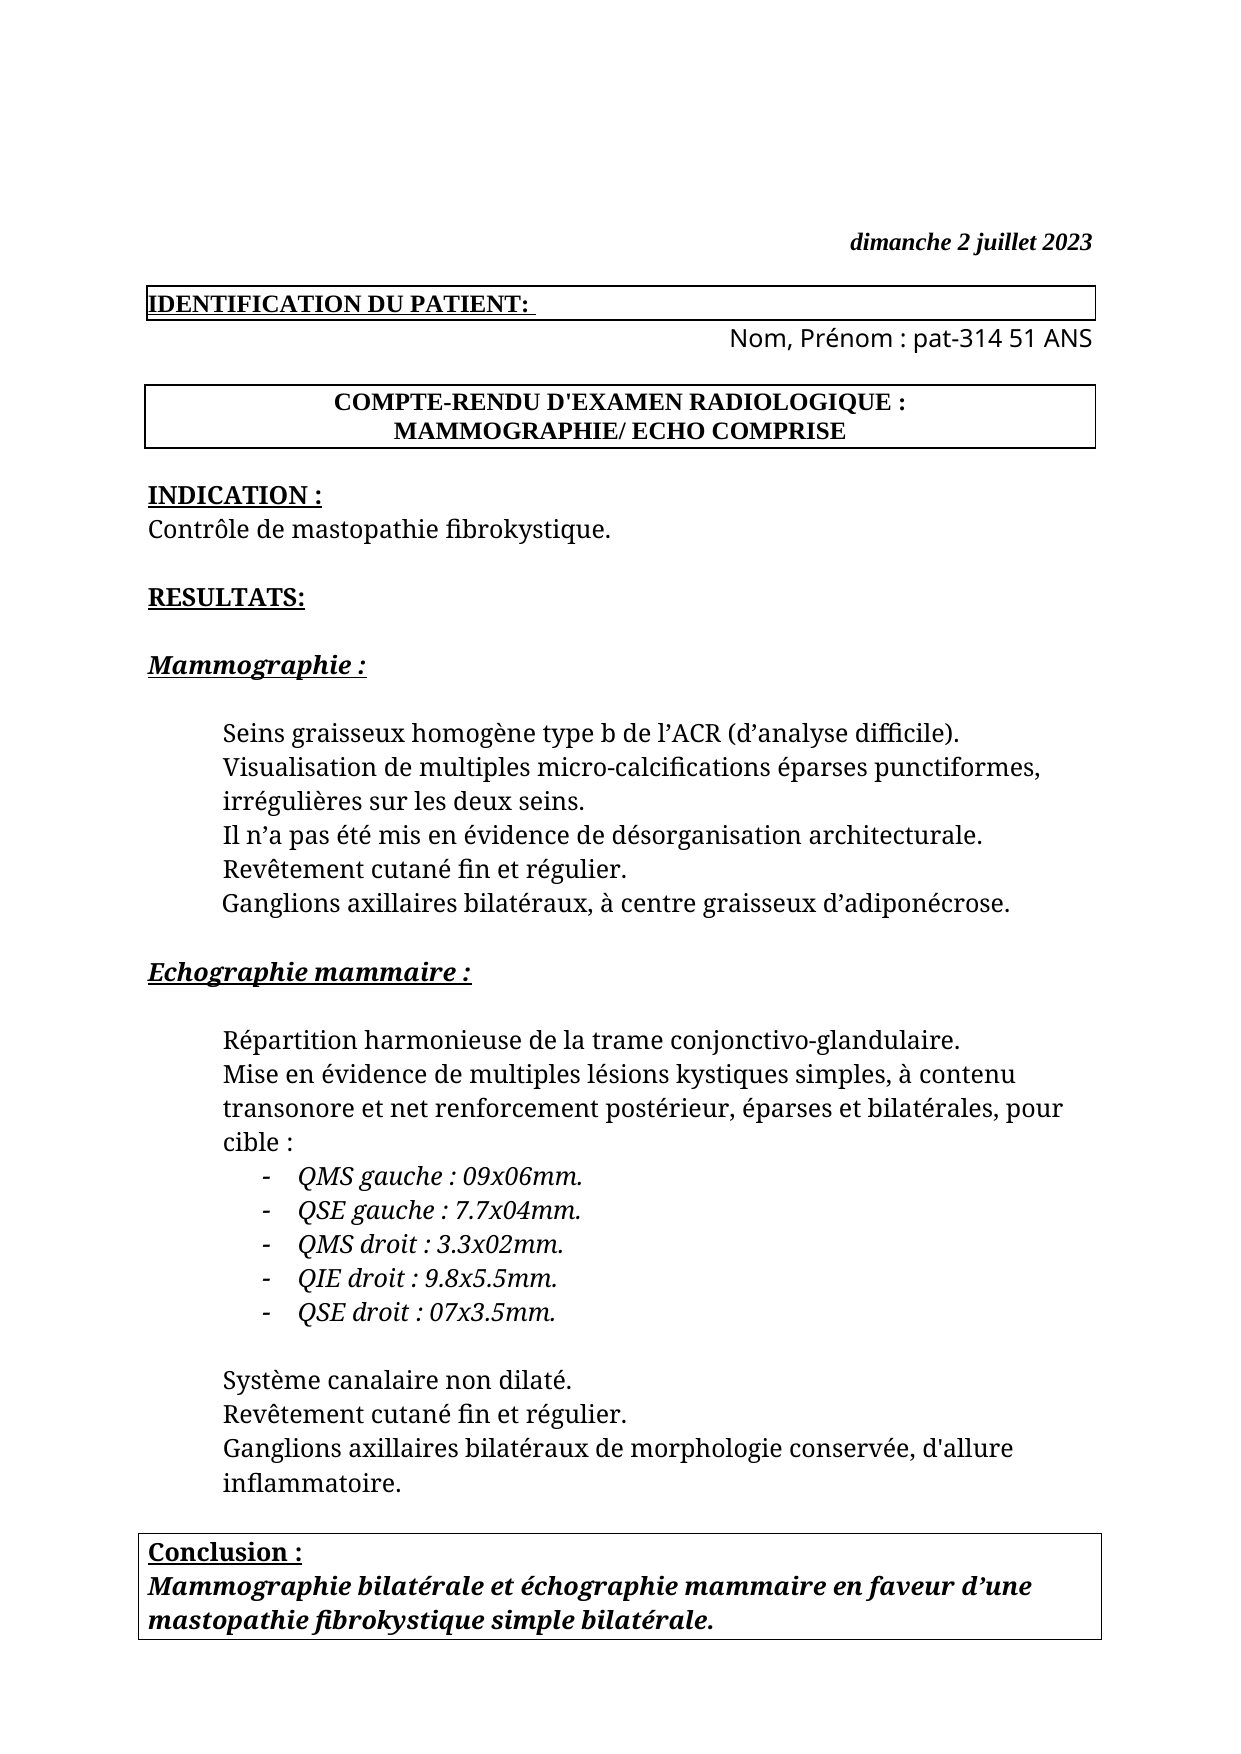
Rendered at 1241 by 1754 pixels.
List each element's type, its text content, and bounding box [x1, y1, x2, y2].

text INDICATION : [148, 477, 1092, 511]
text Mise en évidence de multiples lésions kystiques simples, à contenu transonore et net renforcement postérieur, éparses et bilatérales, pour cible : [223, 1056, 1092, 1159]
text Seins graisseux homogène type b de l’ACR (d’analyse difficile). [223, 716, 1092, 750]
text MAMMOGRAPHIE/ ECHO COMPRISE [146, 413, 1095, 447]
text Revêtement cutané fin et régulier. [223, 1397, 1092, 1431]
text Système canalaire non dilaté. [223, 1363, 1092, 1397]
text RESULTATS: [148, 579, 1092, 614]
text Ganglions axillaires bilatéraux de morphologie conservée, d'allure inflammatoire. [223, 1431, 1092, 1499]
text COMPTE-RENDU D'EXAMEN RADIOLOGIQUE : [146, 386, 1095, 413]
list QMS gauche : 09x06mm. [260, 1159, 1092, 1193]
text Ganglions axillaires bilatéraux, à centre graisseux d’adiponécrose. [148, 886, 1092, 920]
text Mammographie bilatérale et échographie mammaire en faveur d’une mastopathie fibrokystique simple bilatérale. [139, 1567, 1101, 1639]
text Répartition harmonieuse de la trame conjonctivo-glandulaire. [223, 1022, 1092, 1056]
text Il n’a pas été mis en évidence de désorganisation architecturale. [223, 818, 1092, 852]
text IDENTIFICATION DU PATIENT: [148, 287, 1095, 319]
text Nom, Prénom : pat-314 51 ANS [148, 321, 1092, 355]
list QSE gauche : 7.7x04mm. [260, 1193, 1092, 1227]
list QMS droit : 3.3x02mm. [260, 1227, 1092, 1261]
text Visualisation de multiples micro-calcifications éparses punctiformes, irrégulières sur les deux seins. [223, 750, 1092, 818]
text Echographie mammaire : [148, 954, 1092, 988]
list QIE droit : 9.8x5.5mm. [260, 1261, 1092, 1295]
text Contrôle de mastopathie fibrokystique. [148, 511, 1092, 546]
text Conclusion : [139, 1534, 1101, 1567]
text Mammographie : [148, 648, 1092, 682]
text dimanche 2 juillet 2023 [148, 227, 1092, 256]
list QSE droit : 07x3.5mm. [260, 1295, 1092, 1329]
text Revêtement cutané fin et régulier. [223, 852, 1092, 886]
